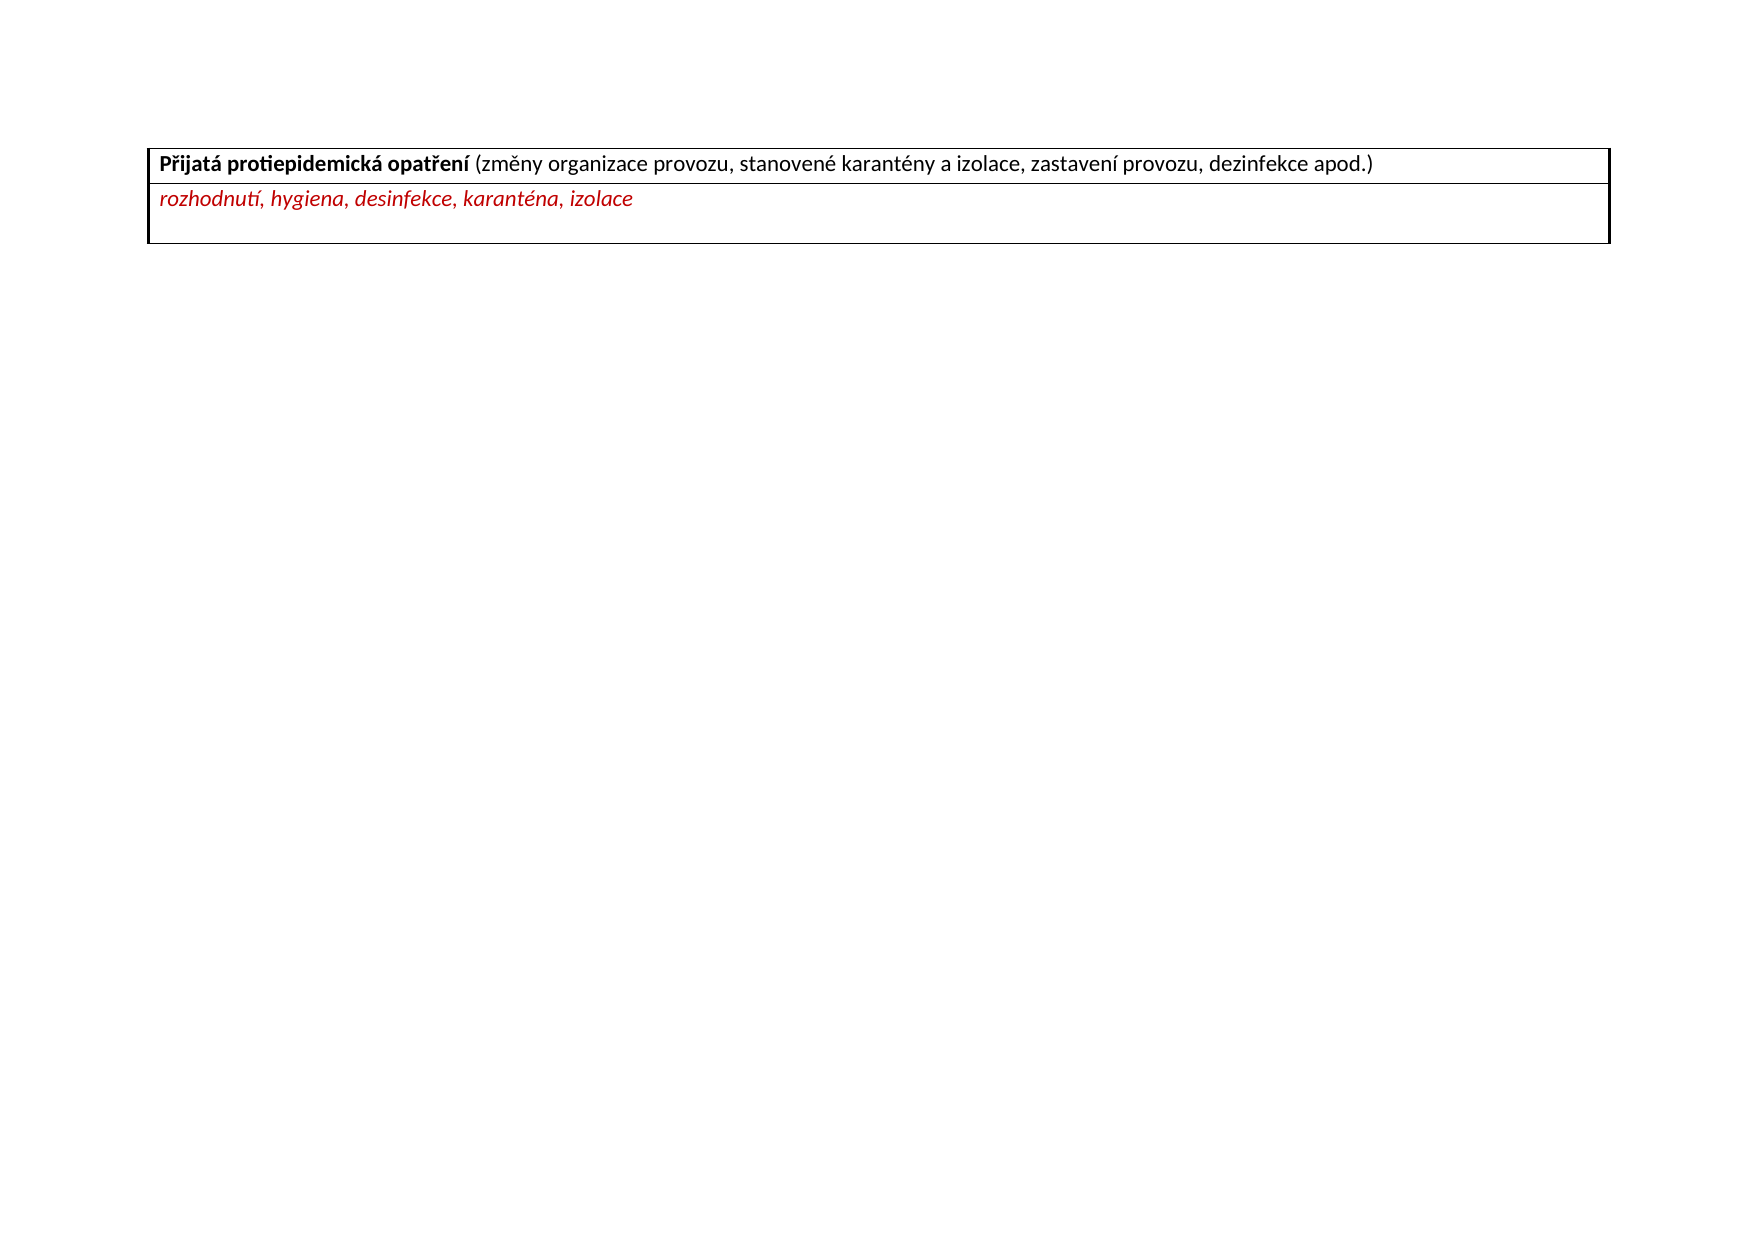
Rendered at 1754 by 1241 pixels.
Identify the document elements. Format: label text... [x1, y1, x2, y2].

table_cell Přijatá protiepidemická opatření (změny organizace provozu, stanovené karantény a izolace, zastavení provozu, dezinfekce apod.) [150, 149, 1608, 183]
table_cell rozhodnutí, hygiena, desinfekce, karanténa, izolace [150, 184, 1608, 243]
